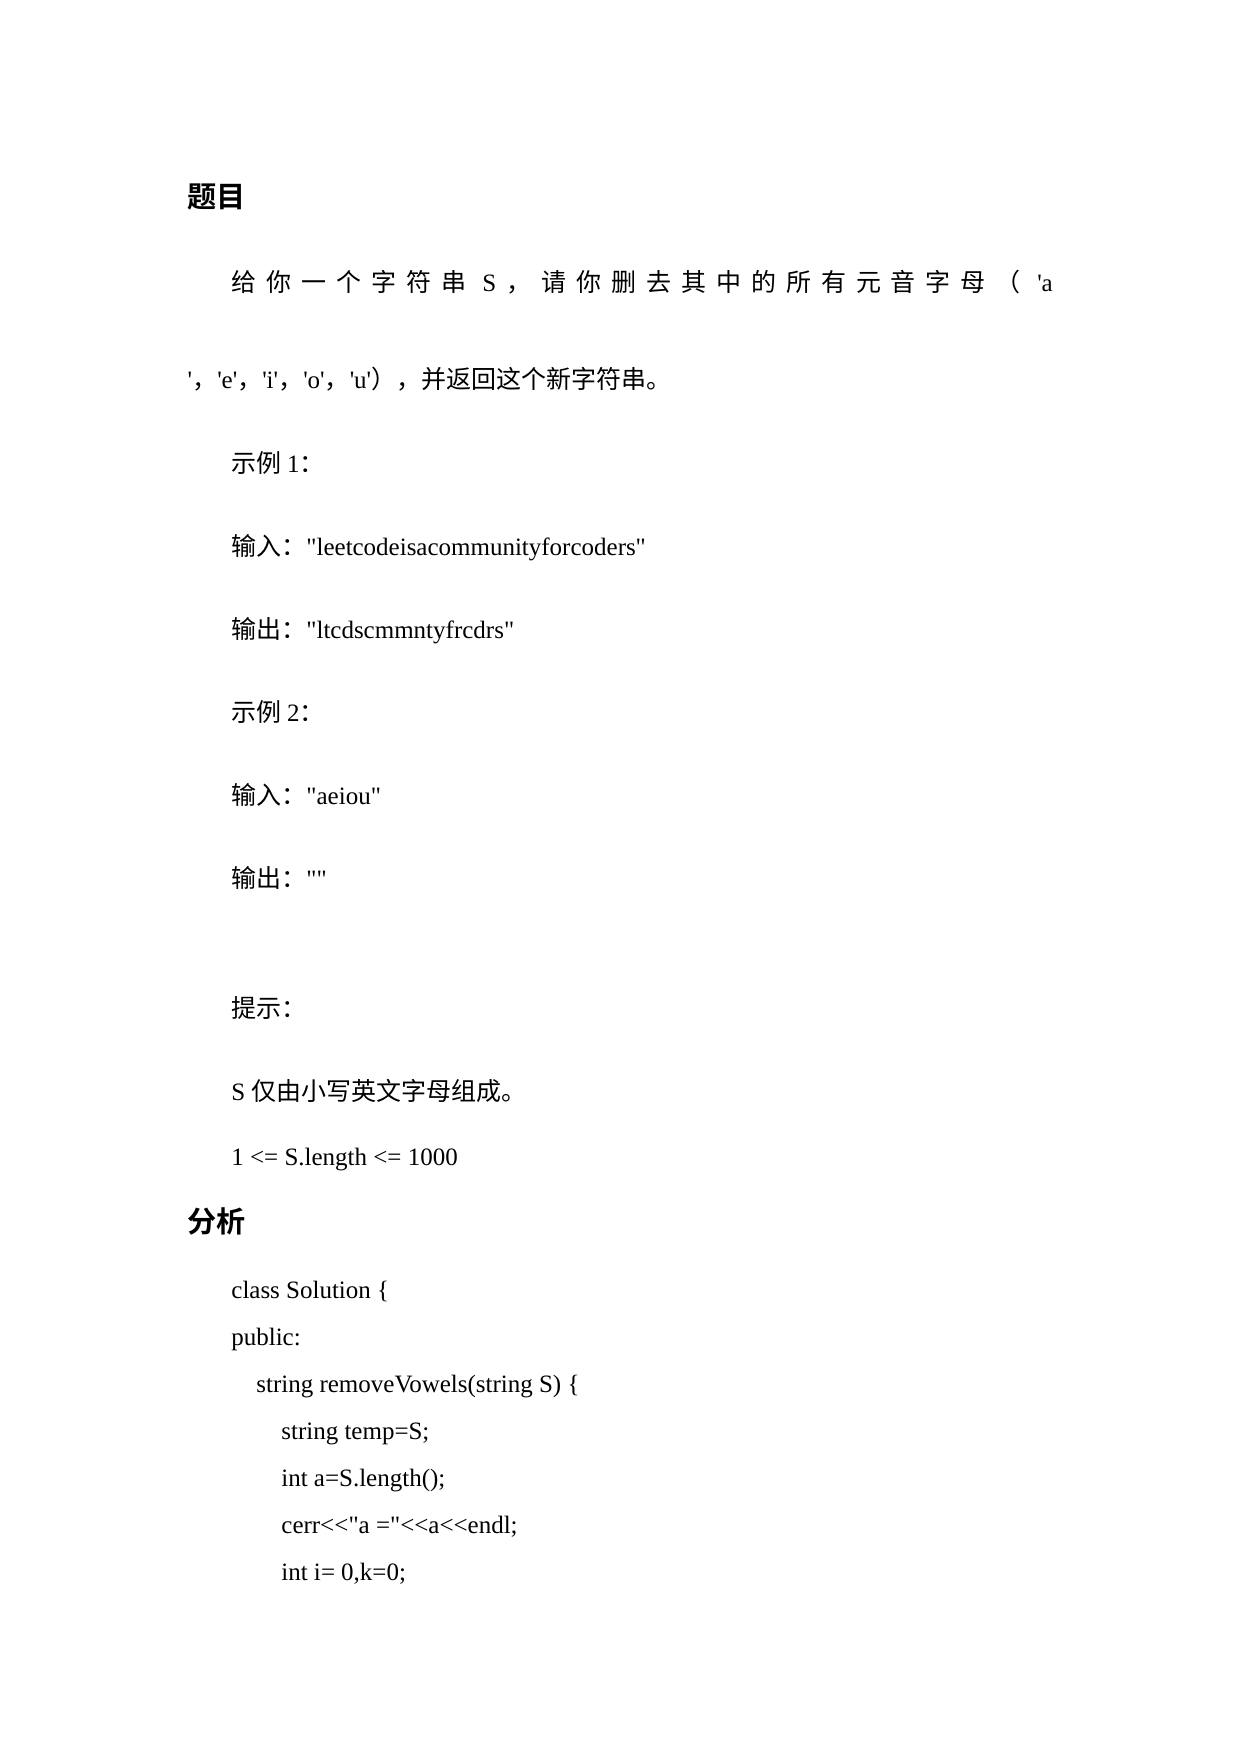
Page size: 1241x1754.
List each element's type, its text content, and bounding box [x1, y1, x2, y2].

text S 仅由小写英文字母组成。 [187, 1057, 1053, 1122]
text cerr<<"a ="<<a<<endl; [187, 1508, 1053, 1541]
text int a=S.length(); [187, 1461, 1053, 1494]
text 示例 2： [187, 678, 1053, 743]
text string temp=S; [187, 1414, 1053, 1447]
text 1 <= S.length <= 1000 [187, 1141, 1053, 1173]
text 输出："ltcdscmmntyfrcdrs" [187, 595, 1053, 660]
text 提示： [187, 974, 1053, 1039]
text 输入："aeiou" [187, 761, 1053, 826]
subtitle 题目 [187, 162, 1053, 227]
text 给你一个字符串 S，请你删去其中的所有元音字母（ 'a'，'e'，'i'，'o'，'u'），并返回这个新字符串。 [187, 248, 1053, 411]
text int i= 0,k=0; [187, 1555, 1053, 1587]
text 输入："leetcodeisacommunityforcoders" [187, 512, 1053, 577]
text class Solution { [187, 1274, 1053, 1306]
text 输出："" [187, 844, 1053, 909]
text string removeVowels(string S) { [187, 1367, 1053, 1400]
subtitle 分析 [187, 1187, 1053, 1252]
text 示例 1： [187, 429, 1053, 494]
text public: [187, 1321, 1053, 1353]
